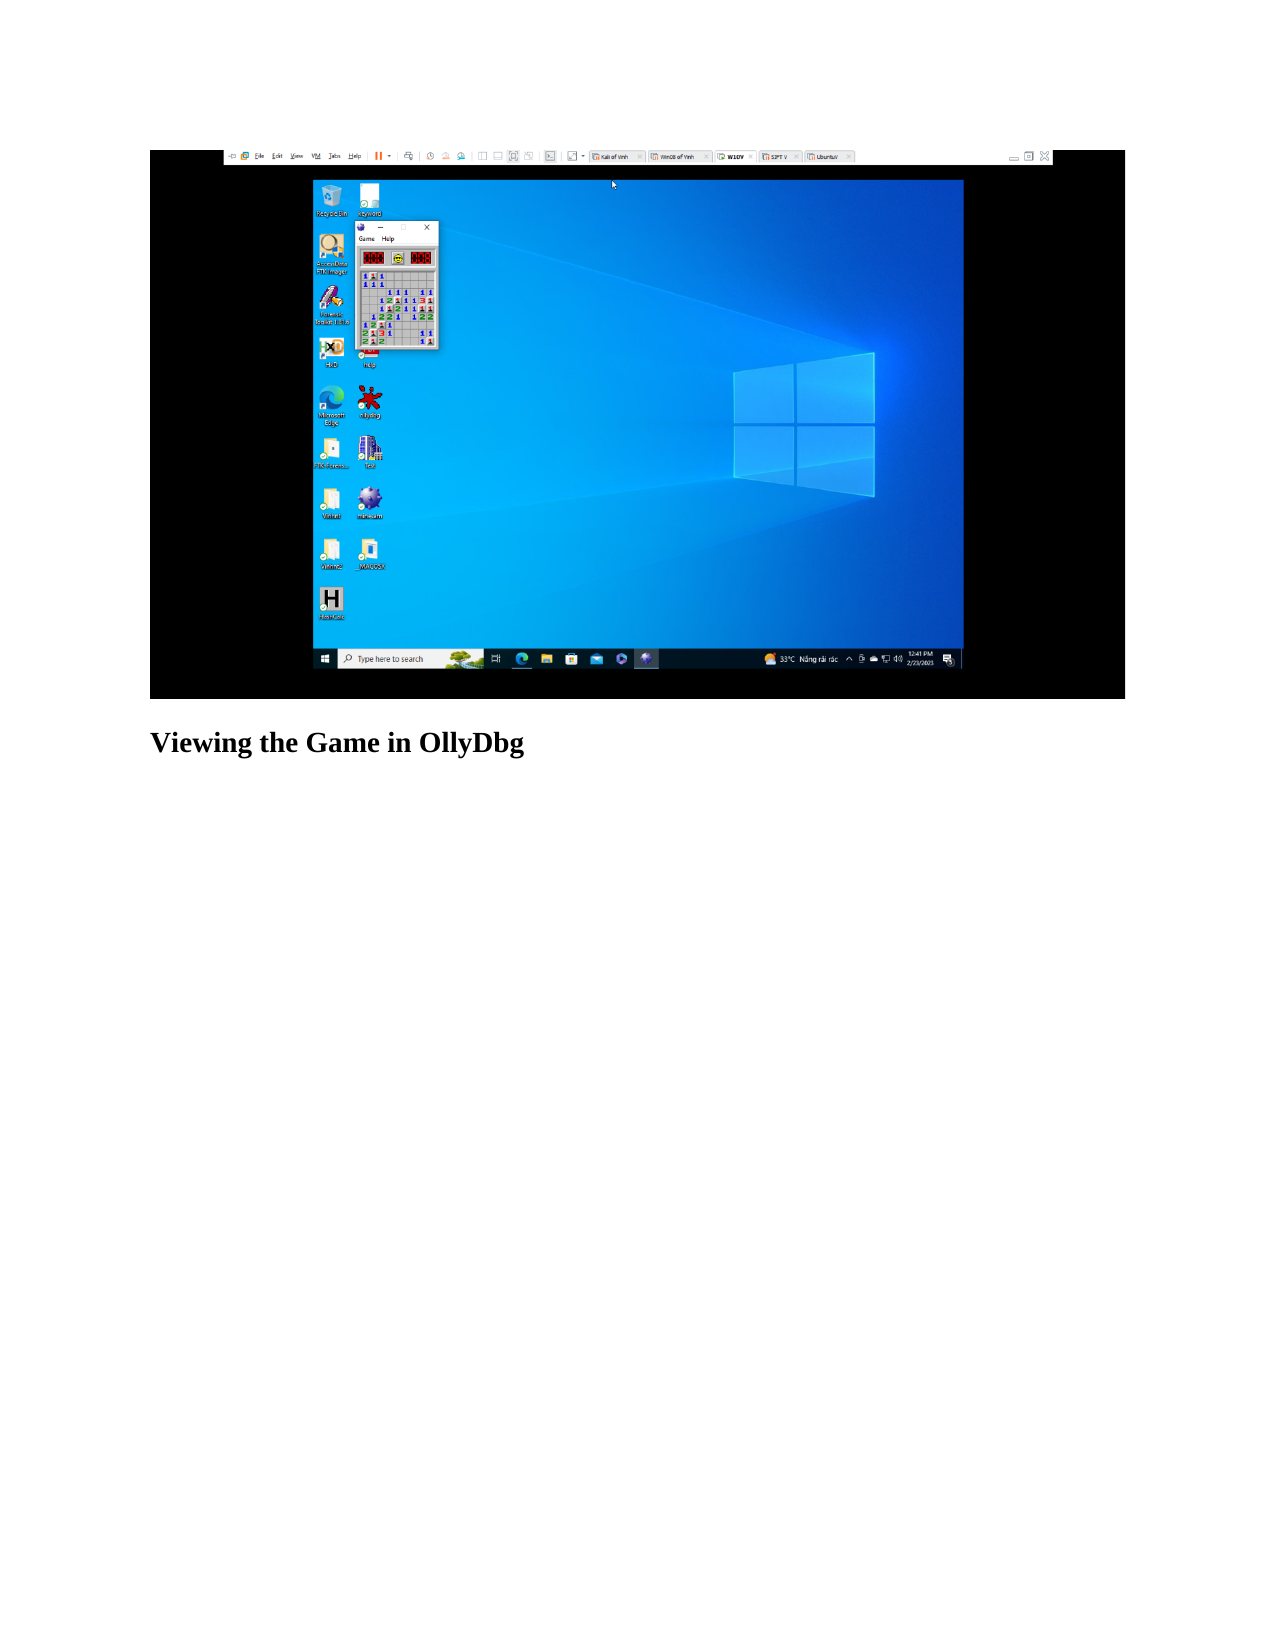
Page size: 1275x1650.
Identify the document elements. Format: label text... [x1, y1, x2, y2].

text Viewing the Game in OllyDbg [150, 725, 1125, 758]
picture [150, 150, 1125, 699]
